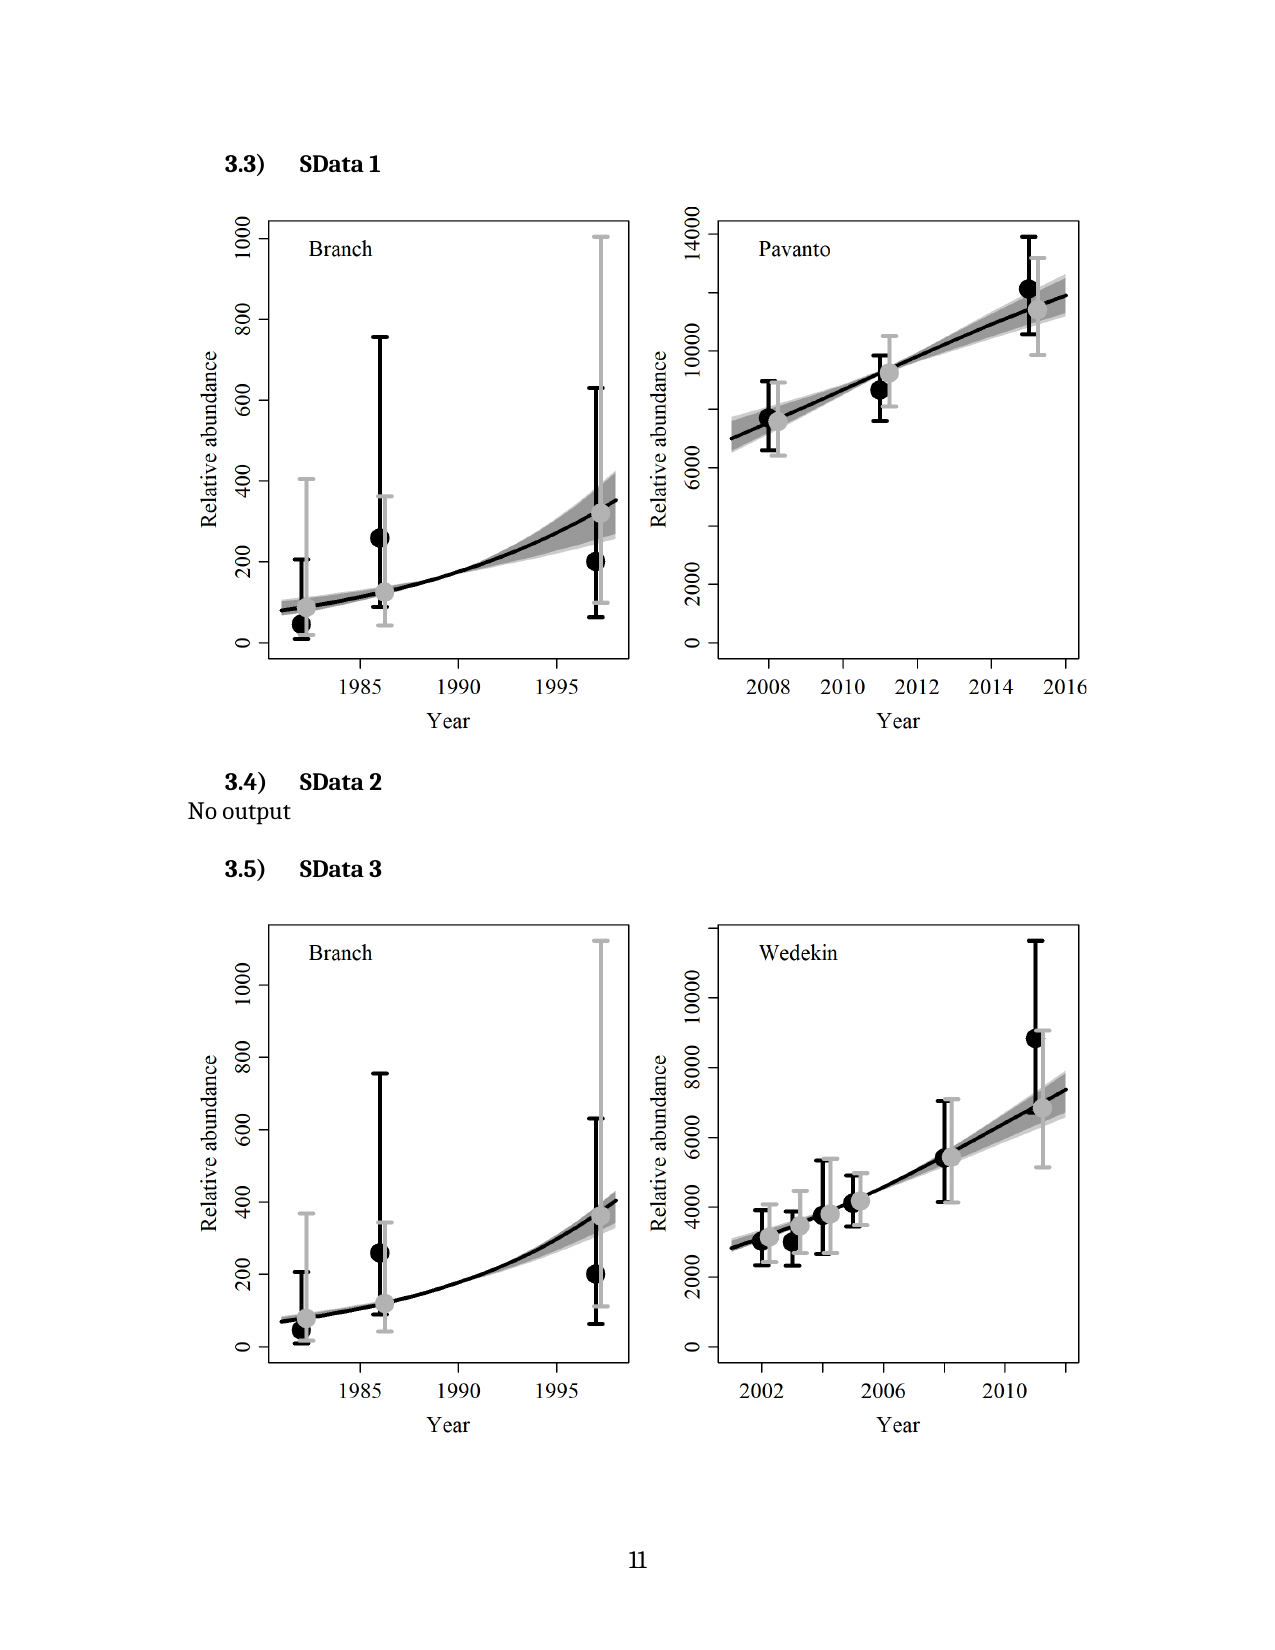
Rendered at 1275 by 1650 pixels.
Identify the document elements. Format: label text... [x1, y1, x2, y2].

text No output [187, 797, 1087, 826]
picture [187, 207, 1087, 740]
picture [187, 912, 1087, 1444]
list SData 1 [225, 150, 1087, 179]
list SData 2 [225, 768, 1087, 797]
list SData 3 [225, 854, 1087, 883]
